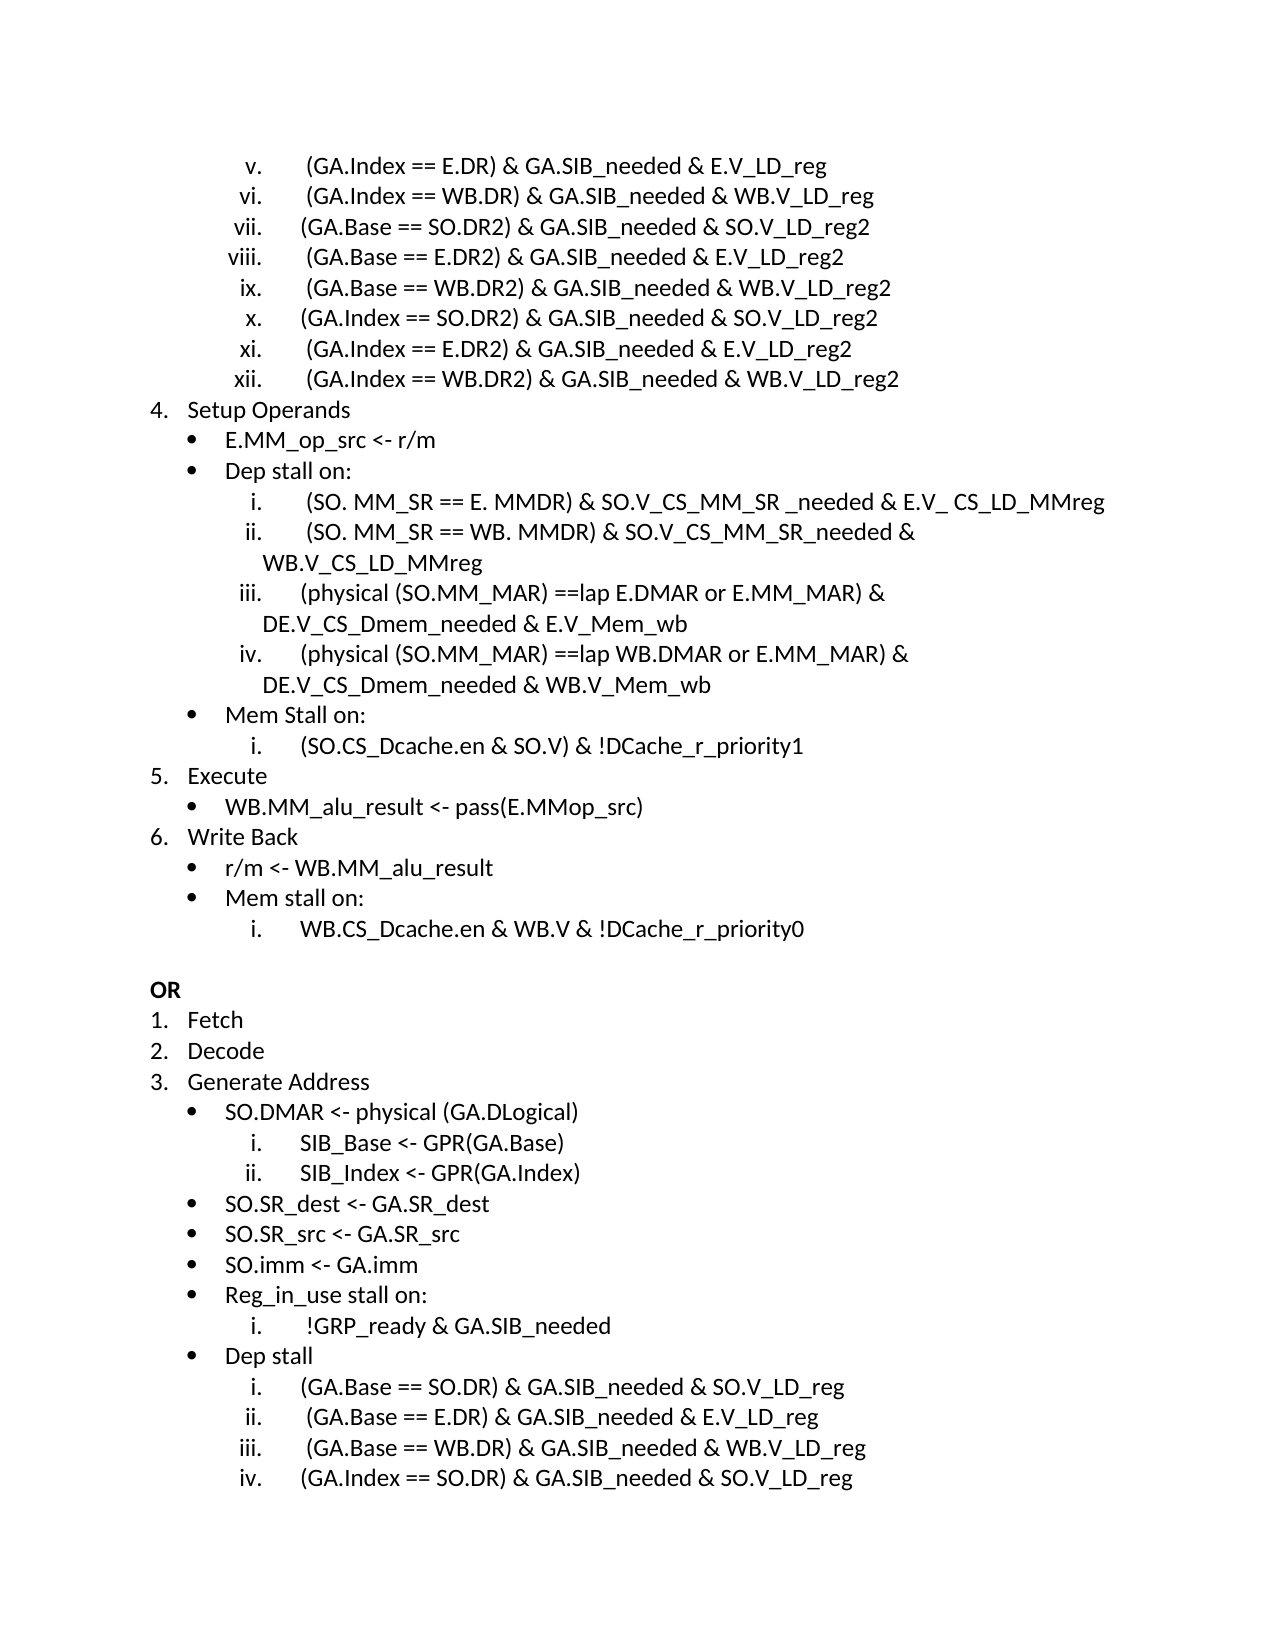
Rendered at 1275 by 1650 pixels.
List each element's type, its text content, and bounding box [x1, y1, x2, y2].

list (SO.CS_Dcache.en & SO.V) & !DCache_r_priority1 [262, 730, 1125, 760]
list (GA.Index == E.DR) & GA.SIB_needed & E.V_LD_reg [262, 150, 1125, 181]
list SIB_Index <- GPR(GA.Index) [262, 1157, 1125, 1188]
list SIB_Base <- GPR(GA.Base) [262, 1127, 1125, 1157]
list (GA.Index == WB.DR) & GA.SIB_needed & WB.V_LD_reg [262, 181, 1125, 211]
list Reg_in_use stall on: [187, 1279, 1125, 1310]
list (GA.Index == SO.DR2) & GA.SIB_needed & SO.V_LD_reg2 [262, 303, 1125, 333]
list E.MM_op_src <- r/m [187, 425, 1125, 455]
list !GRP_ready & GA.SIB_needed [262, 1310, 1125, 1340]
list Fetch [150, 1004, 1125, 1035]
list (GA.Base == SO.DR) & GA.SIB_needed & SO.V_LD_reg [262, 1371, 1125, 1401]
list (GA.Base == SO.DR2) & GA.SIB_needed & SO.V_LD_reg2 [262, 211, 1125, 242]
list SO.SR_src <- GA.SR_src [187, 1218, 1125, 1249]
list WB.CS_Dcache.en & WB.V & !DCache_r_priority0 [262, 913, 1125, 943]
list (GA.Index == WB.DR2) & GA.SIB_needed & WB.V_LD_reg2 [262, 364, 1125, 394]
list Dep stall [187, 1340, 1125, 1371]
list (GA.Base == E.DR2) & GA.SIB_needed & E.V_LD_reg2 [262, 242, 1125, 272]
list (GA.Base == WB.DR) & GA.SIB_needed & WB.V_LD_reg [262, 1432, 1125, 1462]
list (SO. MM_SR == E. MMDR) & SO.V_CS_MM_SR _needed & E.V_ CS_LD_MMreg [262, 486, 1125, 516]
text OR [150, 974, 1125, 1004]
list (GA.Index == E.DR2) & GA.SIB_needed & E.V_LD_reg2 [262, 333, 1125, 364]
list (physical (SO.MM_MAR) ==lap WB.DMAR or E.MM_MAR) & DE.V_CS_Dmem_needed & WB.V_Mem_wb [262, 638, 1125, 699]
list SO.SR_dest <- GA.SR_dest [187, 1188, 1125, 1218]
list Mem stall on: [187, 882, 1125, 913]
list (GA.Base == WB.DR2) & GA.SIB_needed & WB.V_LD_reg2 [262, 272, 1125, 303]
list Mem Stall on: [187, 699, 1125, 730]
list (GA.Base == E.DR) & GA.SIB_needed & E.V_LD_reg [262, 1401, 1125, 1432]
list (SO. MM_SR == WB. MMDR) & SO.V_CS_MM_SR_needed & WB.V_CS_LD_MMreg [262, 516, 1125, 577]
list Setup Operands [150, 394, 1125, 425]
list SO.imm <- GA.imm [187, 1249, 1125, 1279]
list Execute [150, 760, 1125, 791]
list (physical (SO.MM_MAR) ==lap E.DMAR or E.MM_MAR) & DE.V_CS_Dmem_needed & E.V_Mem_wb [262, 577, 1125, 638]
list Decode [150, 1035, 1125, 1066]
list Write Back [150, 821, 1125, 852]
list Dep stall on: [187, 455, 1125, 486]
list r/m <- WB.MM_alu_result [187, 852, 1125, 882]
list Generate Address [150, 1066, 1125, 1096]
list WB.MM_alu_result <- pass(E.MMop_src) [187, 791, 1125, 821]
list SO.DMAR <- physical (GA.DLogical) [187, 1096, 1125, 1127]
list (GA.Index == SO.DR) & GA.SIB_needed & SO.V_LD_reg [262, 1462, 1125, 1493]
